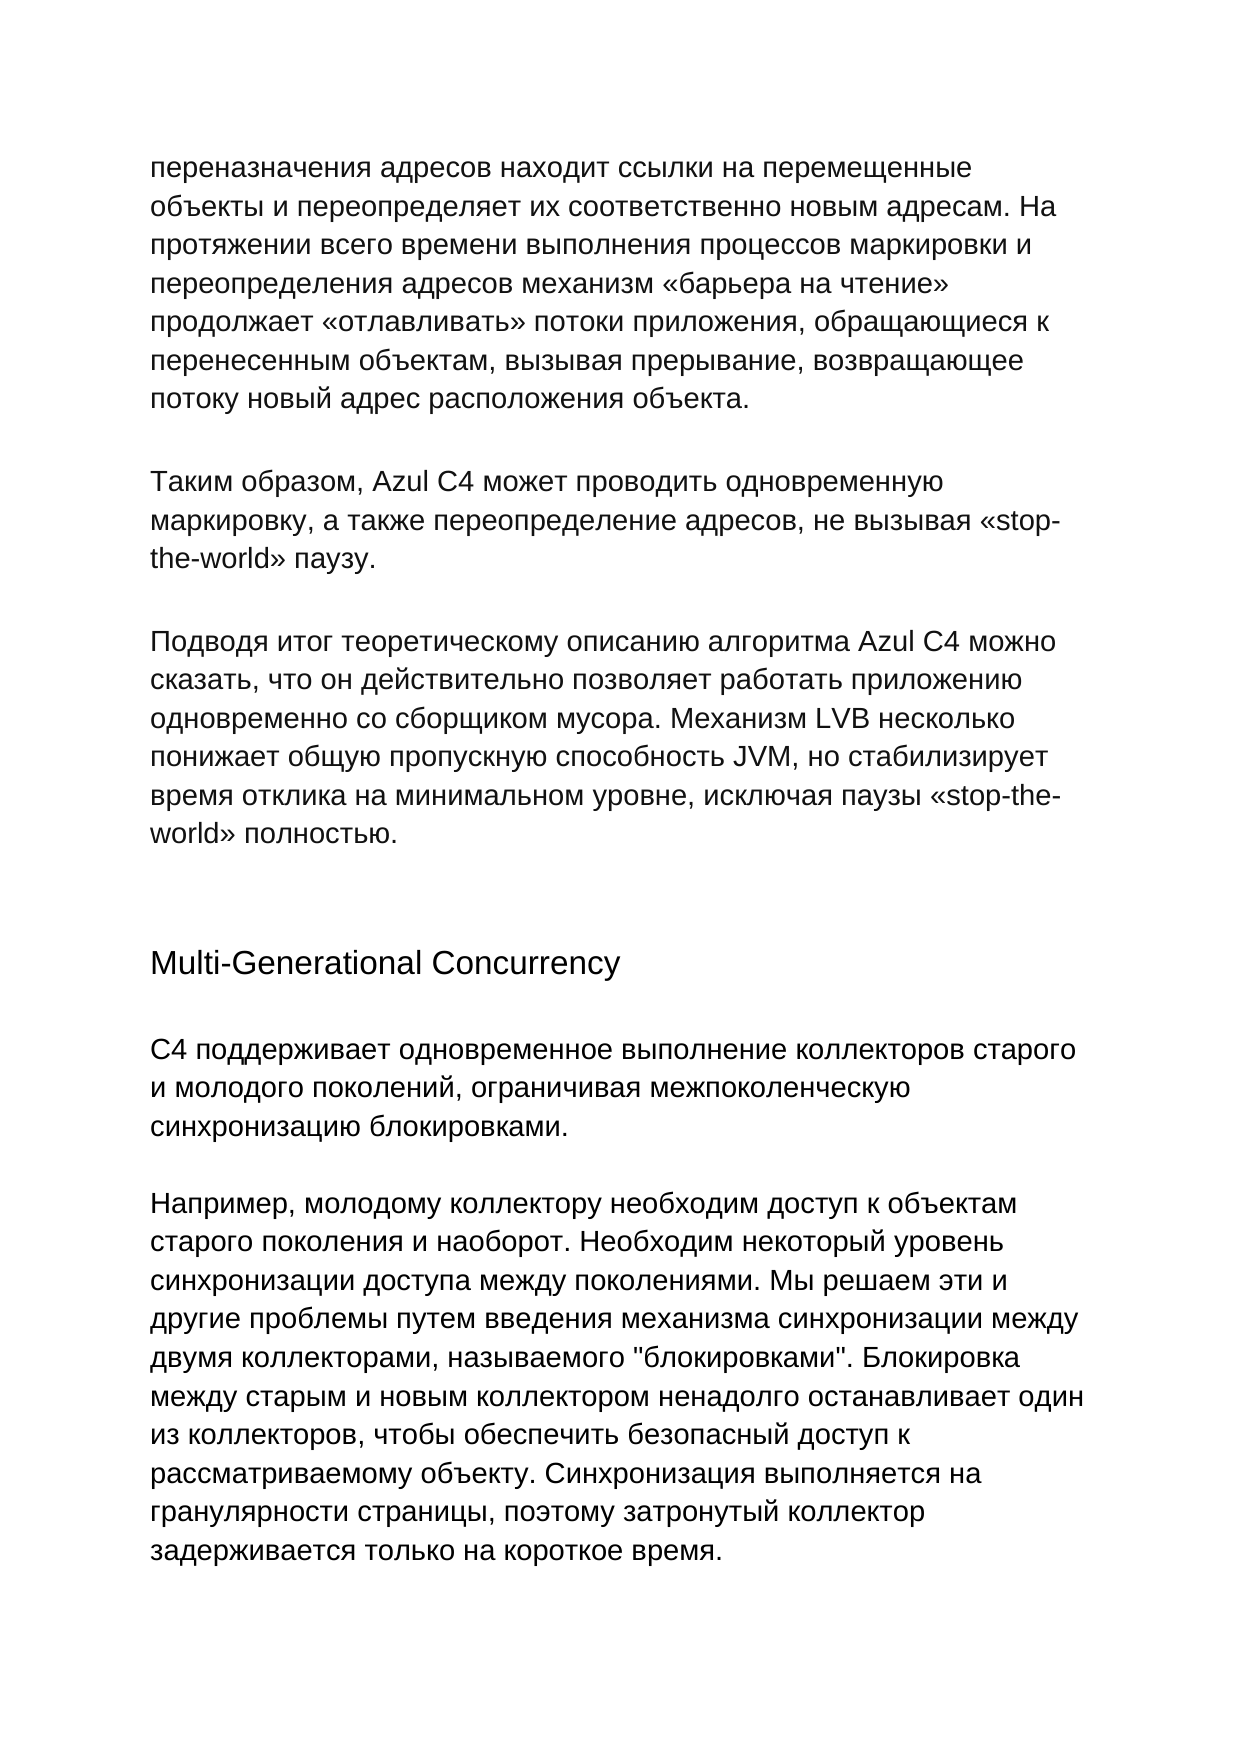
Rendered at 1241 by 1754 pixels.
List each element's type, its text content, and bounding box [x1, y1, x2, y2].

text Multi-Generational Concurrency [150, 943, 1090, 982]
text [150, 150, 1090, 415]
text Подводя итог теоретическому описанию алгоритма Azul C4 можно сказать, что он действительно позволяет работать приложению одновременно со сборщиком мусора. Механизм LVB несколько понижает общую пропускную способность JVM, но стабилизирует время отклика на минимальном уровне, исключая паузы «stop-the-world» полностью. [150, 624, 1090, 850]
text Таким образом, Azul C4 может проводить одновременную маркировку, а также переопределение адресов, не вызывая «stop-the-world» паузу. [150, 464, 1090, 574]
text Например, молодому коллектору необходим доступ к объектам старого поколения и наоборот. Необходим некоторый уровень синхронизации доступа между поколениями. Мы решаем эти и другие проблемы путем введения механизма синхронизации между двумя коллекторами, называемого "блокировками". Блокировка между старым и новым коллектором ненадолго останавливает один из коллекторов, чтобы обеспечить безопасный доступ к рассматриваемому объекту. Синхронизация выполняется на гранулярности страницы, поэтому затронутый коллектор задерживается только на короткое время. [150, 1186, 1090, 1566]
text C4 поддерживает одновременное выполнение коллекторов старого и молодого поколений, ограничивая межпоколенческую синхронизацию блокировками. [150, 1032, 1090, 1142]
